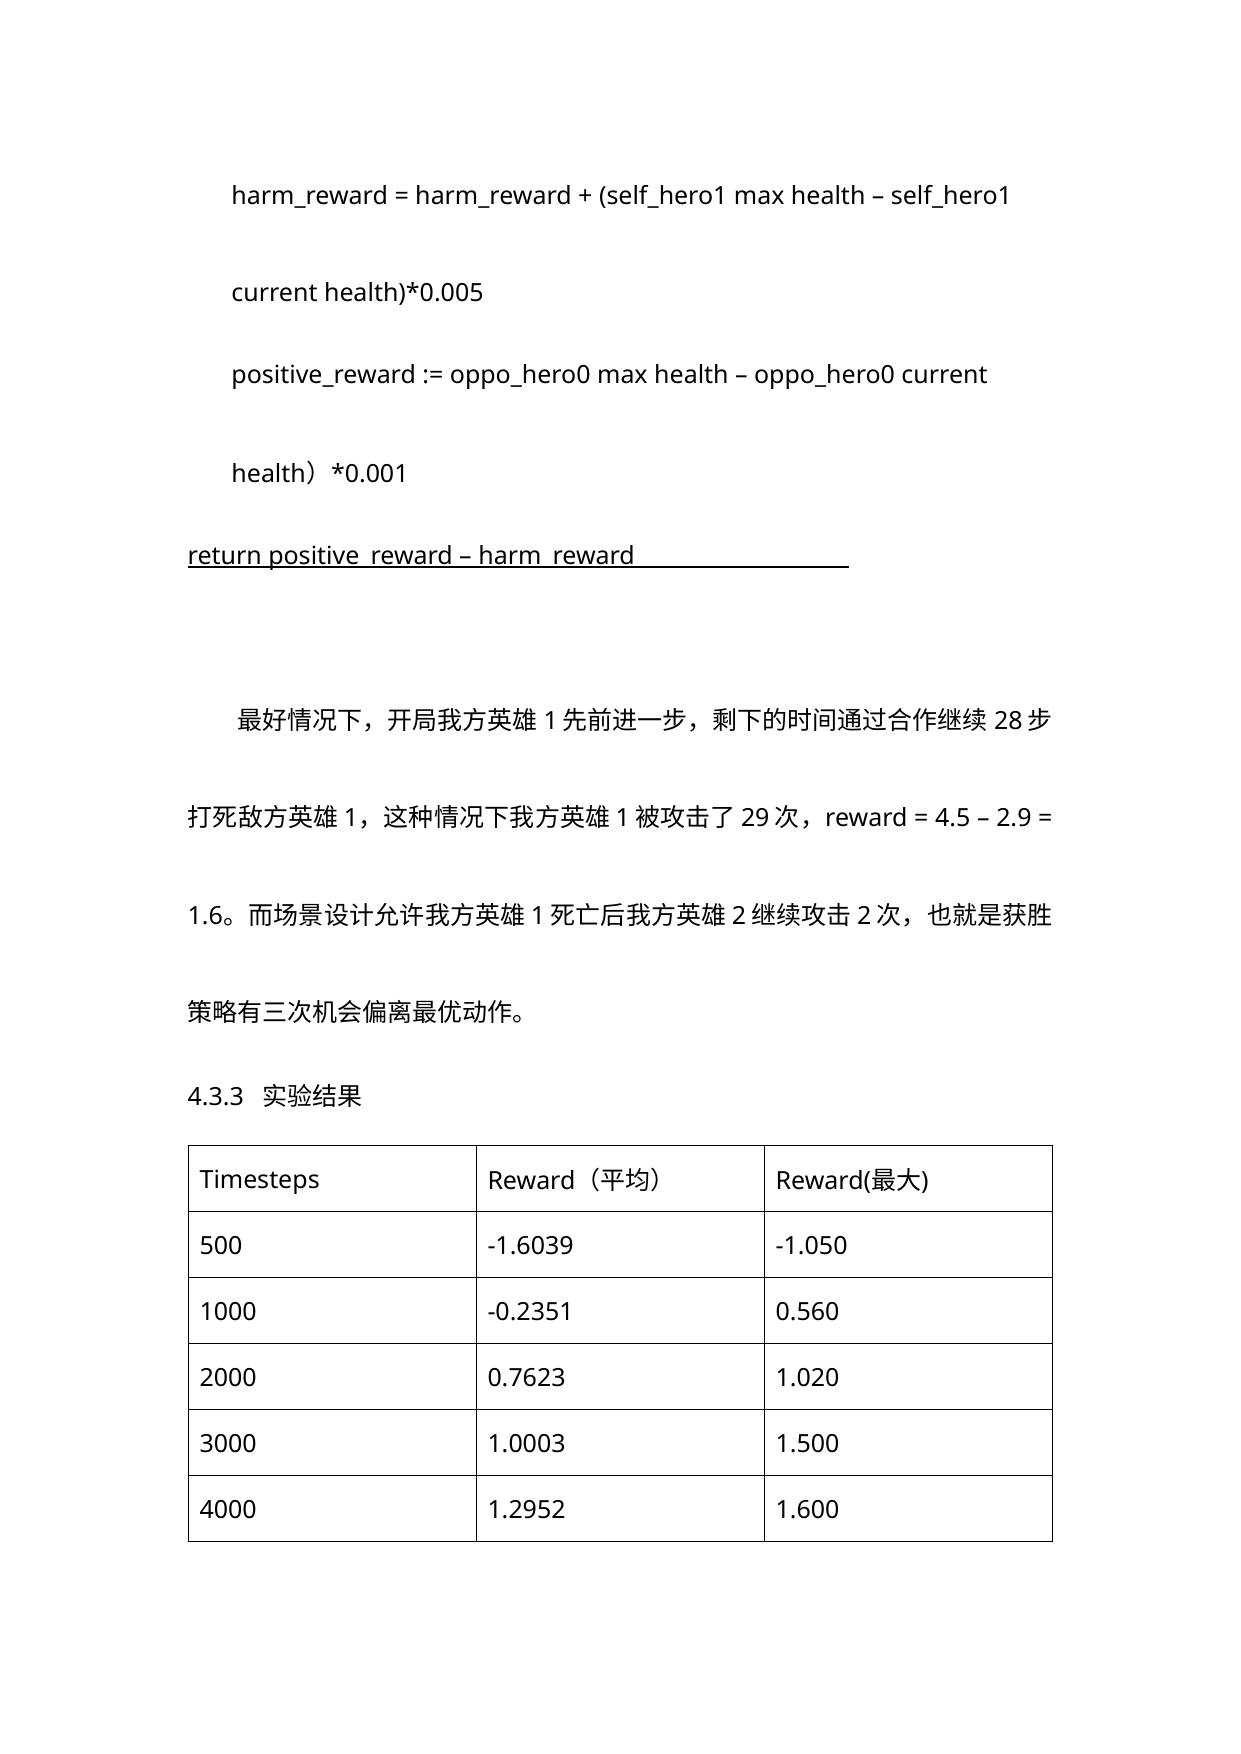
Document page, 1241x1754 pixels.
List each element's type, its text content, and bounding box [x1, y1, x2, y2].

table_cell 1.0003 [477, 1410, 764, 1475]
list 实验结果 [187, 1062, 1053, 1127]
table_cell -1.6039 [477, 1212, 764, 1277]
table_cell -1.050 [765, 1212, 1052, 1277]
table_header Reward(最大) [765, 1146, 1052, 1211]
table_cell 1.020 [765, 1344, 1052, 1409]
table_cell 0.560 [765, 1278, 1052, 1343]
table_header Timesteps [189, 1146, 476, 1211]
table_cell 1.600 [765, 1476, 1052, 1541]
table_cell 1000 [189, 1278, 476, 1343]
table_cell 1.500 [765, 1410, 1052, 1475]
table_cell 4000 [189, 1476, 476, 1541]
table_cell 3000 [189, 1410, 476, 1475]
table_cell 0.7623 [477, 1344, 764, 1409]
text 最好情况下，开局我方英雄1先前进一步，剩下的时间通过合作继续28步打死敌方英雄1，这种情况下我方英雄1被攻击了29次，reward = 4.5 – 2.9 = 1.6。而场景设计允许我方英雄1死亡后我方英雄2继续攻击2次，也就是获胜策略有三次机会偏离最优动作。 [187, 686, 1053, 1043]
table_cell 2000 [189, 1344, 476, 1409]
text return positive_reward – harm_reward [187, 522, 1053, 587]
text positive_reward := oppo_hero0 max health – oppo_hero0 current health）*0.001 [231, 341, 1053, 504]
table_cell 500 [189, 1212, 476, 1277]
table_cell 1.2952 [477, 1476, 764, 1541]
table_header Reward（平均） [477, 1146, 764, 1211]
table_cell -0.2351 [477, 1278, 764, 1343]
text harm_reward = harm_reward + (self_hero1 max health – self_hero1 current health)*0.005 [231, 162, 1053, 324]
